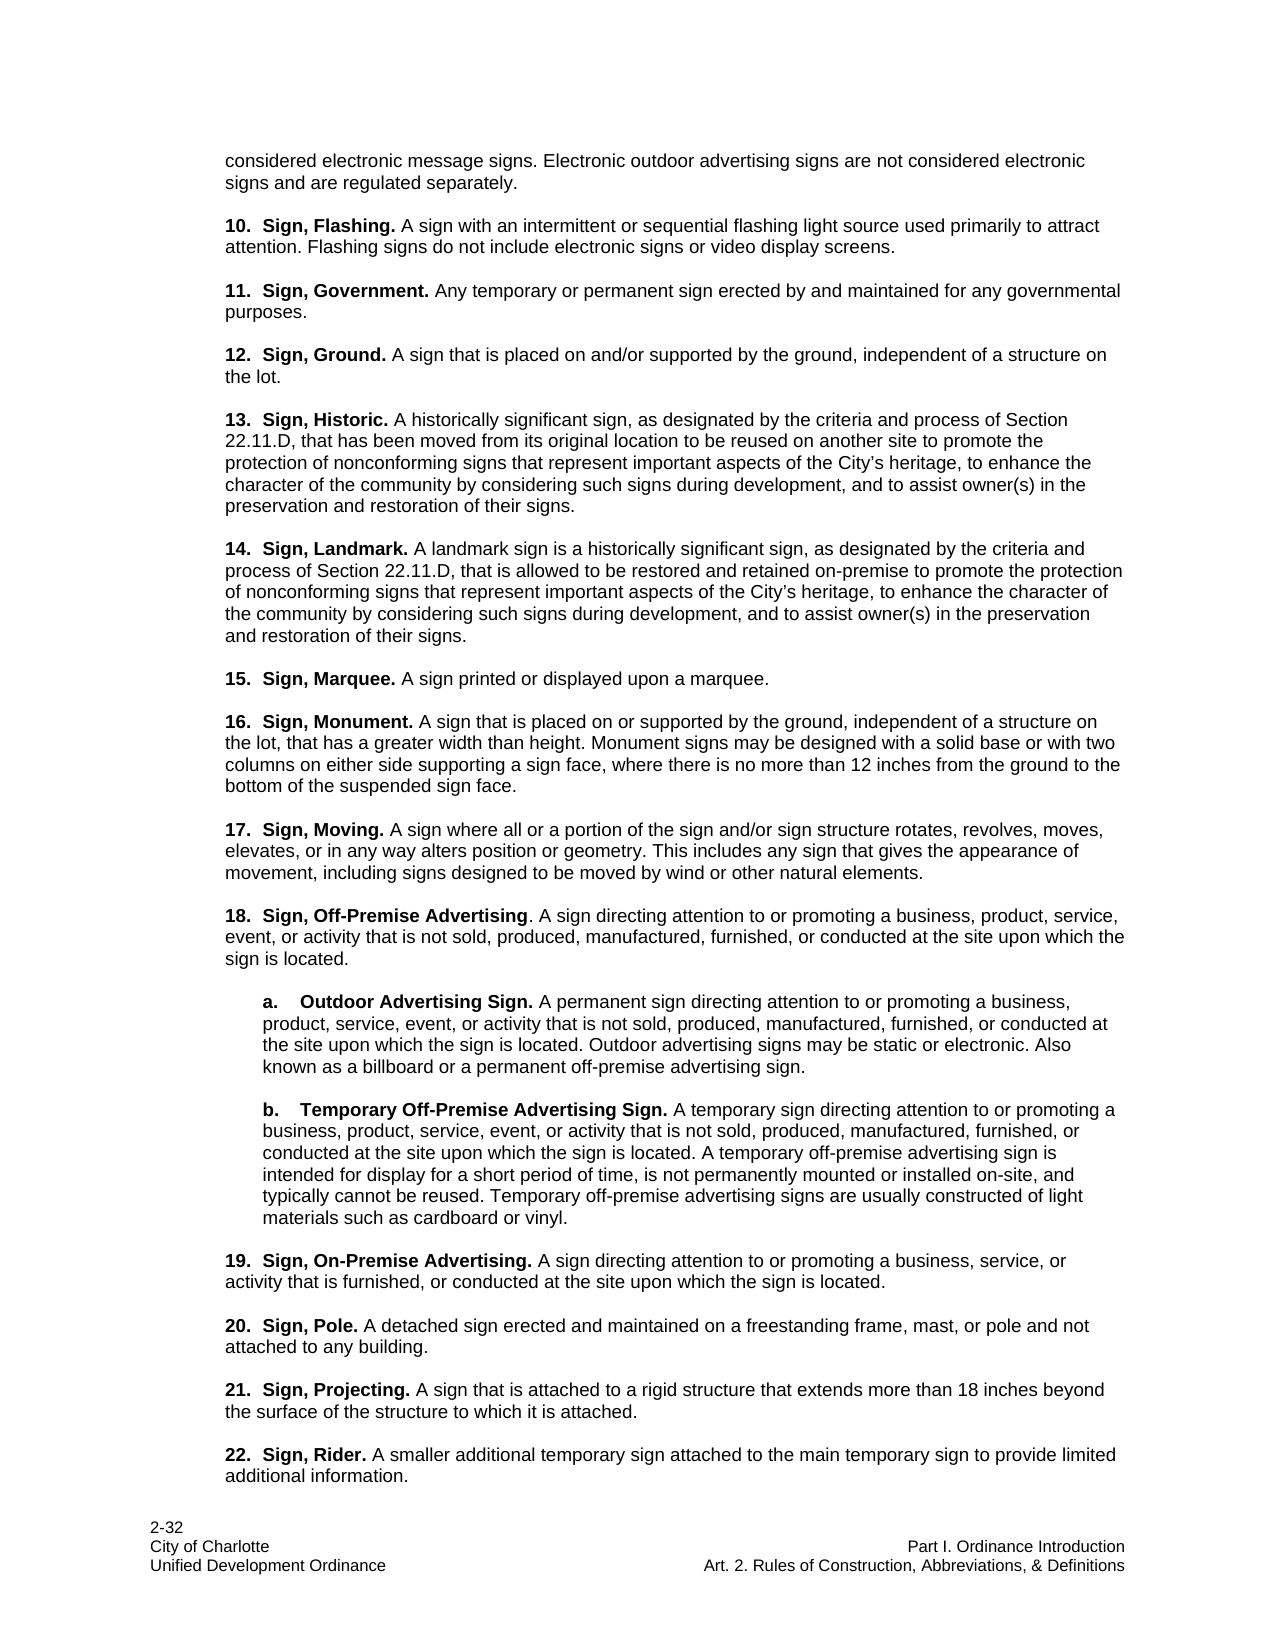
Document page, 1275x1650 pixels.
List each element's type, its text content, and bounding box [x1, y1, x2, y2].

text b. Temporary Off-Premise Advertising Sign. A temporary sign directing attention to or promoting a business, product, service, event, or activity that is not sold, produced, manufactured, furnished, or conducted at the site upon which the sign is located. A temporary off-premise advertising sign is intended for display for a short period of time, is not permanently mounted or installed on-site, and typically cannot be reused. Temporary off-premise advertising signs are usually constructed of light materials such as cardboard or vinyl. [262, 1099, 1125, 1228]
text 16. Sign, Monument. A sign that is placed on or supported by the ground, independent of a structure on the lot, that has a greater width than height. Monument signs may be designed with a solid base or with two columns on either side supporting a sign face, where there is no more than 12 inches from the ground to the bottom of the suspended sign face. [225, 711, 1125, 797]
text a. Outdoor Advertising Sign. A permanent sign directing attention to or promoting a business, product, service, event, or activity that is not sold, produced, manufactured, furnished, or conducted at the site upon which the sign is located. Outdoor advertising signs may be static or electronic. Also known as a billboard or a permanent off-premise advertising sign. [262, 991, 1125, 1077]
text 18. Sign, Off-Premise Advertising. A sign directing attention to or promoting a business, product, service, event, or activity that is not sold, produced, manufactured, furnished, or conducted at the site upon which the sign is located. [225, 905, 1125, 969]
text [225, 150, 1125, 193]
text 19. Sign, On-Premise Advertising. A sign directing attention to or promoting a business, service, or activity that is furnished, or conducted at the site upon which the sign is located. [225, 1250, 1125, 1293]
text 17. Sign, Moving. A sign where all or a portion of the sign and/or sign structure rotates, revolves, moves, elevates, or in any way alters position or geometry. This includes any sign that gives the appearance of movement, including signs designed to be moved by wind or other natural elements. [225, 818, 1125, 883]
text 15. Sign, Marquee. A sign printed or displayed upon a marquee. [225, 667, 1125, 689]
text 11. Sign, Government. Any temporary or permanent sign erected by and maintained for any governmental purposes. [225, 279, 1125, 322]
text 20. Sign, Pole. A detached sign erected and maintained on a freestanding frame, mast, or pole and not attached to any building. [225, 1314, 1125, 1357]
text 10. Sign, Flashing. A sign with an intermittent or sequential flashing light source used primarily to attract attention. Flashing signs do not include electronic signs or video display screens. [225, 215, 1125, 258]
text 21. Sign, Projecting. A sign that is attached to a rigid structure that extends more than 18 inches beyond the surface of the structure to which it is attached. [225, 1379, 1125, 1422]
text 22. Sign, Rider. A smaller additional temporary sign attached to the main temporary sign to provide limited additional information. [225, 1444, 1125, 1487]
text 12. Sign, Ground. A sign that is placed on and/or supported by the ground, independent of a structure on the lot. [225, 344, 1125, 387]
text 13. Sign, Historic. A historically significant sign, as designated by the criteria and process of Section 22.11.D, that has been moved from its original location to be reused on another site to promote the protection of nonconforming signs that represent important aspects of the City’s heritage, to enhance the character of the community by considering such signs during development, and to assist owner(s) in the preservation and restoration of their signs. [225, 409, 1125, 517]
text 14. Sign, Landmark. A landmark sign is a historically significant sign, as designated by the criteria and process of Section 22.11.D, that is allowed to be restored and retained on-premise to promote the protection of nonconforming signs that represent important aspects of the City’s heritage, to enhance the character of the community by considering such signs during development, and to assist owner(s) in the preservation and restoration of their signs. [225, 538, 1125, 646]
